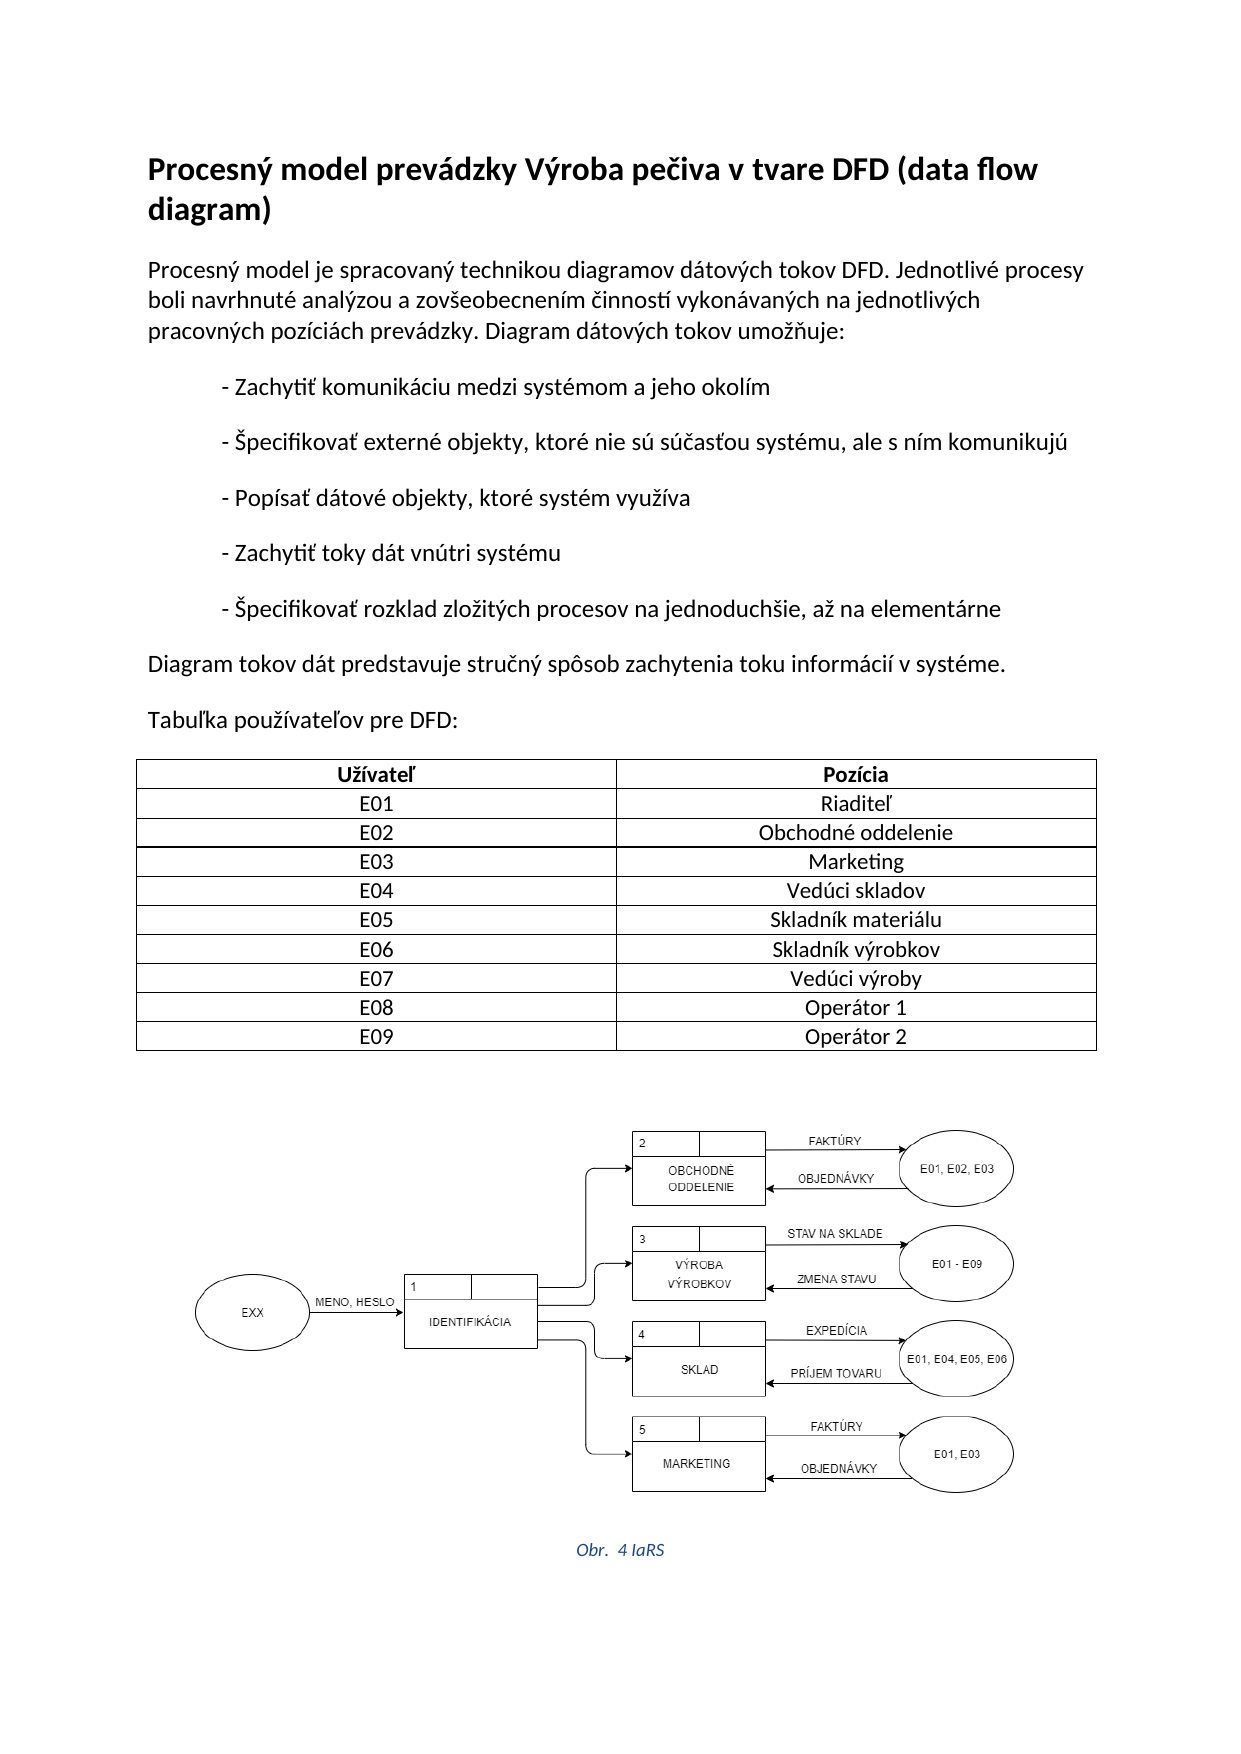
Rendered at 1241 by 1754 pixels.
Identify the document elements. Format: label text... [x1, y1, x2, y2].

table_cell E01 [137, 789, 616, 817]
text Tabuľka používateľov pre DFD: [148, 704, 1093, 734]
table_header Užívateľ [137, 760, 616, 788]
table_cell Vedúci skladov [617, 877, 1096, 904]
table_cell Operátor 2 [617, 1022, 1096, 1050]
text - Zachytiť toky dát vnútri systému [148, 537, 1093, 568]
table_cell Operátor 1 [617, 993, 1096, 1021]
table_cell Marketing [617, 848, 1096, 876]
text - Popísať dátové objekty, ktoré systém využíva [148, 482, 1093, 512]
picture [147, 1106, 1093, 1513]
table_cell Skladník výrobkov [617, 935, 1096, 963]
text Diagram tokov dát predstavuje stručný spôsob zachytenia toku informácií v systéme. [148, 648, 1093, 679]
table_cell E02 [137, 819, 616, 846]
table_cell E06 [137, 935, 616, 963]
table_header Pozícia [617, 760, 1096, 788]
table_cell E03 [137, 848, 616, 876]
text Procesný model prevádzky Výroba pečiva v tvare DFD (data flow diagram) [148, 148, 1093, 229]
table_cell E04 [137, 877, 616, 904]
text Procesný model je spracovaný technikou diagramov dátových tokov DFD. Jednotlivé procesy boli navrhnuté analýzou a zovšeobecnením činností vykonávaných na jednotlivých pracovných pozíciách prevádzky. Diagram dátových tokov umožňuje: [148, 254, 1093, 346]
table_cell E08 [137, 993, 616, 1021]
text - Špecifikovať rozklad zložitých procesov na jednoduchšie, až na elementárne [148, 593, 1093, 623]
table_cell E05 [137, 906, 616, 934]
table_cell Riaditeľ [617, 789, 1096, 817]
table_cell E07 [137, 964, 616, 992]
table_cell E09 [137, 1022, 616, 1050]
table_cell Vedúci výroby [617, 964, 1096, 992]
table_cell Skladník materiálu [617, 906, 1096, 934]
table_cell Obchodné oddelenie [617, 819, 1096, 846]
text - Zachytiť komunikáciu medzi systémom a jeho okolím [148, 371, 1093, 401]
text - Špecifikovať externé objekty, ktoré nie sú súčasťou systému, ale s ním komunikujú [148, 426, 1093, 457]
